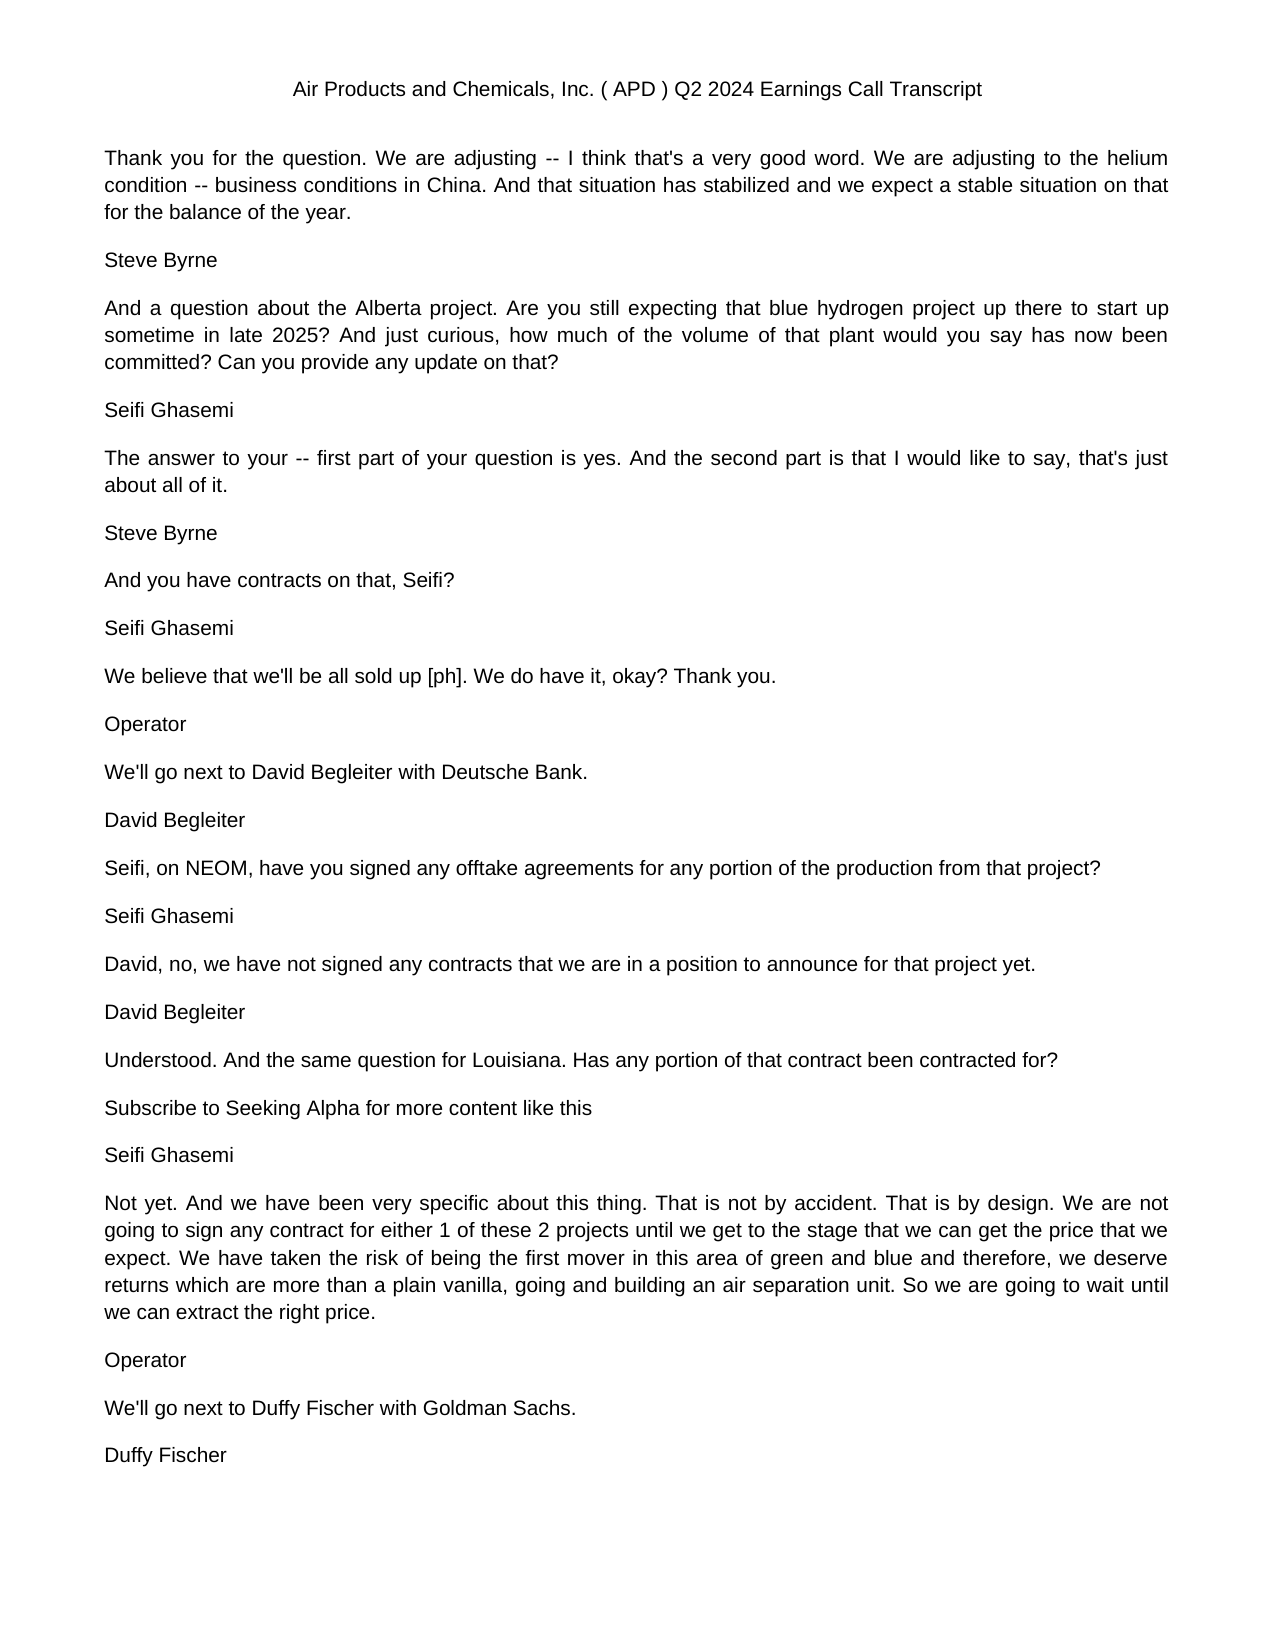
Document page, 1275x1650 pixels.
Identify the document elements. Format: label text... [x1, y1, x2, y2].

text David Begleiter [104, 996, 1171, 1023]
text And a question about the Alberta project. Are you still expecting that blue hydrogen project up there to start up sometime in late 2025? And just curious, how much of the volume of that plant would you say has now been committed? Can you provide any update on that? [104, 292, 1171, 373]
text The answer to your -- first part of your question is yes. And the second part is that I would like to say, that's just about all of it. [104, 442, 1171, 496]
text Seifi Ghasemi [104, 613, 1171, 640]
text We believe that we'll be all sold up [ph]. We do have it, okay? Thank you. [104, 661, 1171, 688]
text Seifi, on NEOM, have you signed any offtake agreements for any portion of the production from that project? [104, 853, 1171, 880]
text We'll go next to Duffy Fischer with Goldman Sachs. [104, 1392, 1171, 1419]
text Operator [104, 709, 1171, 736]
text Thank you for the question. We are adjusting -- I think that's a very good word. We are adjusting to the helium condition -- business conditions in China. And that situation has stabilized and we expect a stable situation on that for the balance of the year. [104, 142, 1171, 223]
text And you have contracts on that, Seifi? [104, 565, 1171, 592]
text Not yet. And we have been very specific about this thing. That is not by accident. That is by design. We are not going to sign any contract for either 1 of these 2 projects until we get to the stage that we can get the price that we expect. We have taken the risk of being the first mover in this area of green and blue and therefore, we deserve returns which are more than a plain vanilla, going and building an air separation unit. So we are going to wait until we can extract the right price. [104, 1188, 1171, 1323]
text We'll go next to David Begleiter with Deutsche Bank. [104, 757, 1171, 784]
text Seifi Ghasemi [104, 394, 1171, 421]
text David, no, we have not signed any contracts that we are in a position to announce for that project yet. [104, 948, 1171, 976]
text Operator [104, 1344, 1171, 1371]
text Steve Byrne [104, 517, 1171, 544]
text Seifi Ghasemi [104, 1140, 1171, 1167]
text Subscribe to Seeking Alpha for more content like this [104, 1092, 1171, 1119]
text Understood. And the same question for Louisiana. Has any portion of that contract been contracted for? [104, 1044, 1171, 1071]
text Seifi Ghasemi [104, 901, 1171, 928]
text Duffy Fischer [104, 1440, 1171, 1467]
text Steve Byrne [104, 244, 1171, 271]
text David Begleiter [104, 805, 1171, 832]
